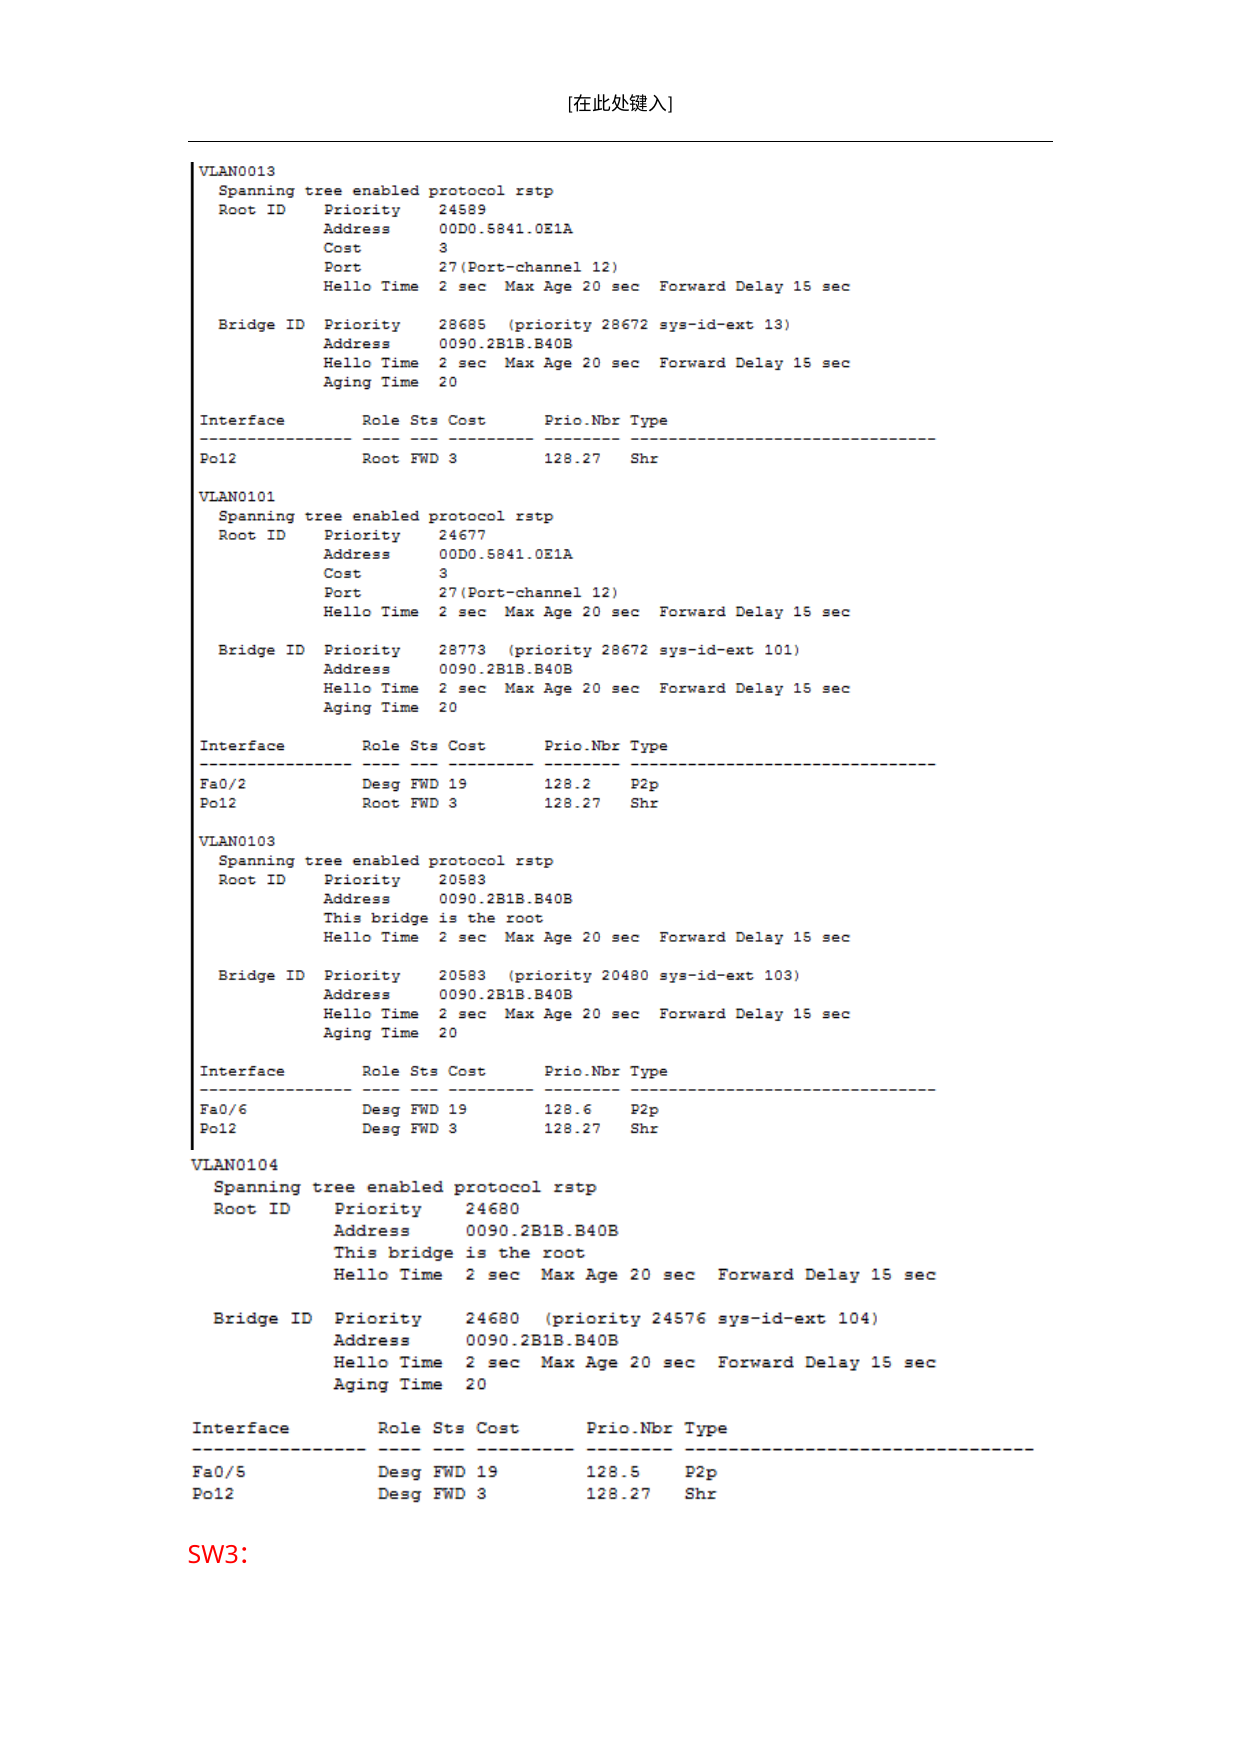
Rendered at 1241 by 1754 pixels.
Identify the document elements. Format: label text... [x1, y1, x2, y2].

picture [187, 162, 1035, 1518]
text SW3： [187, 1534, 1053, 1571]
